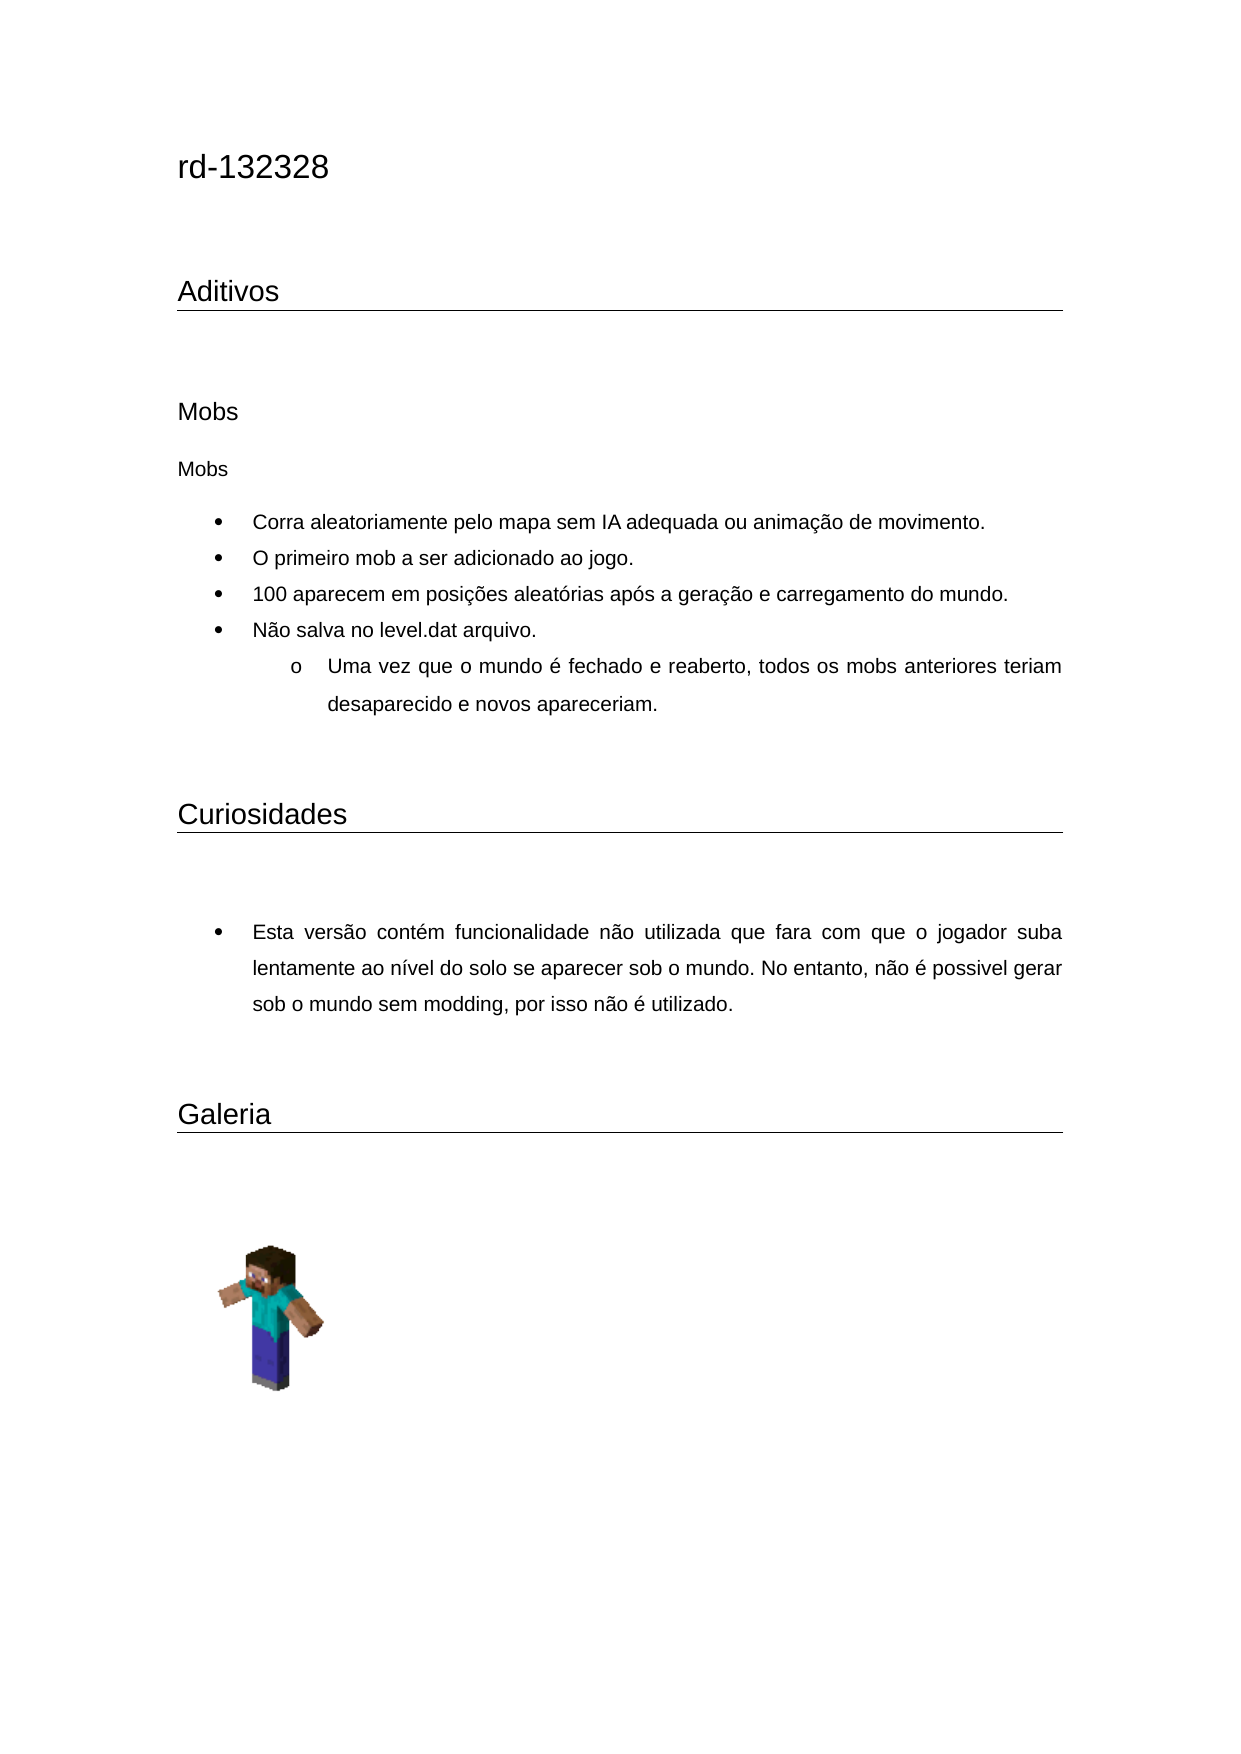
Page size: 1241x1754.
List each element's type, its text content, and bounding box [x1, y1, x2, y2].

list Não salva no level.dat arquivo. [215, 618, 1063, 642]
list 100 aparecem em posições aleatórias após a geração e carregamento do mundo. [215, 582, 1063, 606]
text rd-132328 [177, 148, 1063, 186]
picture [177, 1219, 365, 1407]
list O primeiro mob a ser adicionado ao jogo. [215, 546, 1063, 570]
list Esta versão contém funcionalidade não utilizada que fara com que o jogador suba lentamente ao nível do solo se aparecer sob o mundo. No entanto, não é possivel gerar sob o mundo sem modding, por isso não é utilizado. [215, 919, 1063, 1015]
text Mobs [177, 457, 1063, 481]
list Uma vez que o mundo é fechado e reaberto, todos os mobs anteriores teriam desaparecido e novos apareceriam. [290, 654, 1063, 716]
list Corra aleatoriamente pelo mapa sem IA adequada ou animação de movimento. [215, 509, 1063, 534]
text Curiosidades [177, 797, 1063, 832]
text Aditivos [177, 274, 1063, 310]
text Mobs [177, 397, 1063, 426]
text Galeria [177, 1097, 1063, 1132]
